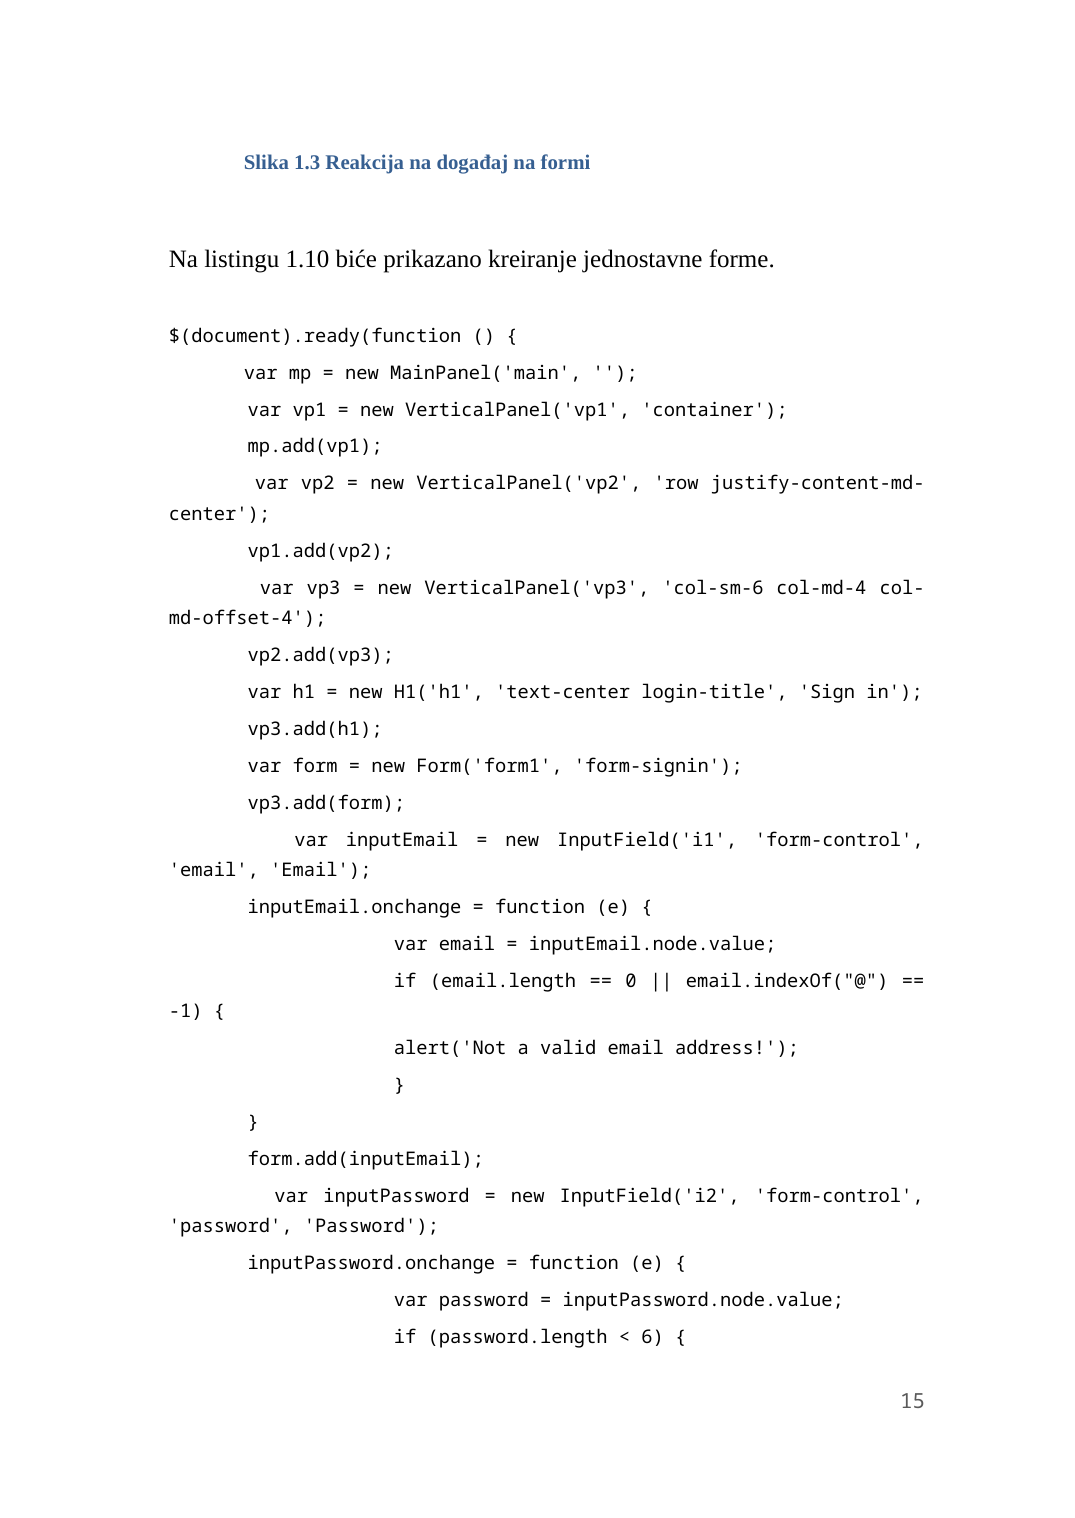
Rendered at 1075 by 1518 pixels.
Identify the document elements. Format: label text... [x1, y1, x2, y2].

text inputPassword.onchange = function (e) { [169, 1250, 925, 1275]
text var form = new Form('form1', 'form-signin'); [169, 752, 925, 778]
text var email = inputEmail.node.value; [169, 930, 925, 956]
text Slika 1.3 Reakcija na događaj na formi [244, 150, 925, 174]
text if (email.length == 0 || email.indexOf("@") == -1) { [169, 967, 925, 1023]
text Na listingu 1.10 biće prikazano kreiranje jednostavne forme. [169, 244, 925, 273]
text alert('Not a valid email address!'); [319, 1035, 925, 1060]
text vp3.add(h1); [169, 715, 925, 741]
text var vp1 = new VerticalPanel('vp1', 'container'); [169, 396, 925, 421]
text var h1 = new H1('h1', 'text-center login-title', 'Sign in'); [169, 678, 925, 704]
text vp2.add(vp3); [169, 642, 925, 667]
text var mp = new MainPanel('main', ''); [169, 359, 925, 384]
text } [169, 1072, 925, 1097]
text if (password.length < 6) { [169, 1323, 925, 1349]
text var vp2 = new VerticalPanel('vp2', 'row justify-content-md-center'); [169, 470, 925, 526]
text form.add(inputEmail); [169, 1145, 925, 1171]
text } [169, 1108, 925, 1134]
text $(document).ready(function () { [169, 322, 925, 348]
text var inputEmail = new InputField('i1', 'form-control', 'email', 'Email'); [169, 826, 925, 882]
text vp3.add(form); [169, 789, 925, 814]
text vp1.add(vp2); [169, 537, 925, 563]
text var inputPassword = new InputField('i2', 'form-control', 'password', 'Password'); [169, 1182, 925, 1238]
text mp.add(vp1); [169, 433, 925, 458]
text var password = inputPassword.node.value; [169, 1287, 925, 1312]
text var vp3 = new VerticalPanel('vp3', 'col-sm-6 col-md-4 col-md-offset-4'); [169, 574, 925, 630]
text inputEmail.onchange = function (e) { [169, 893, 925, 919]
